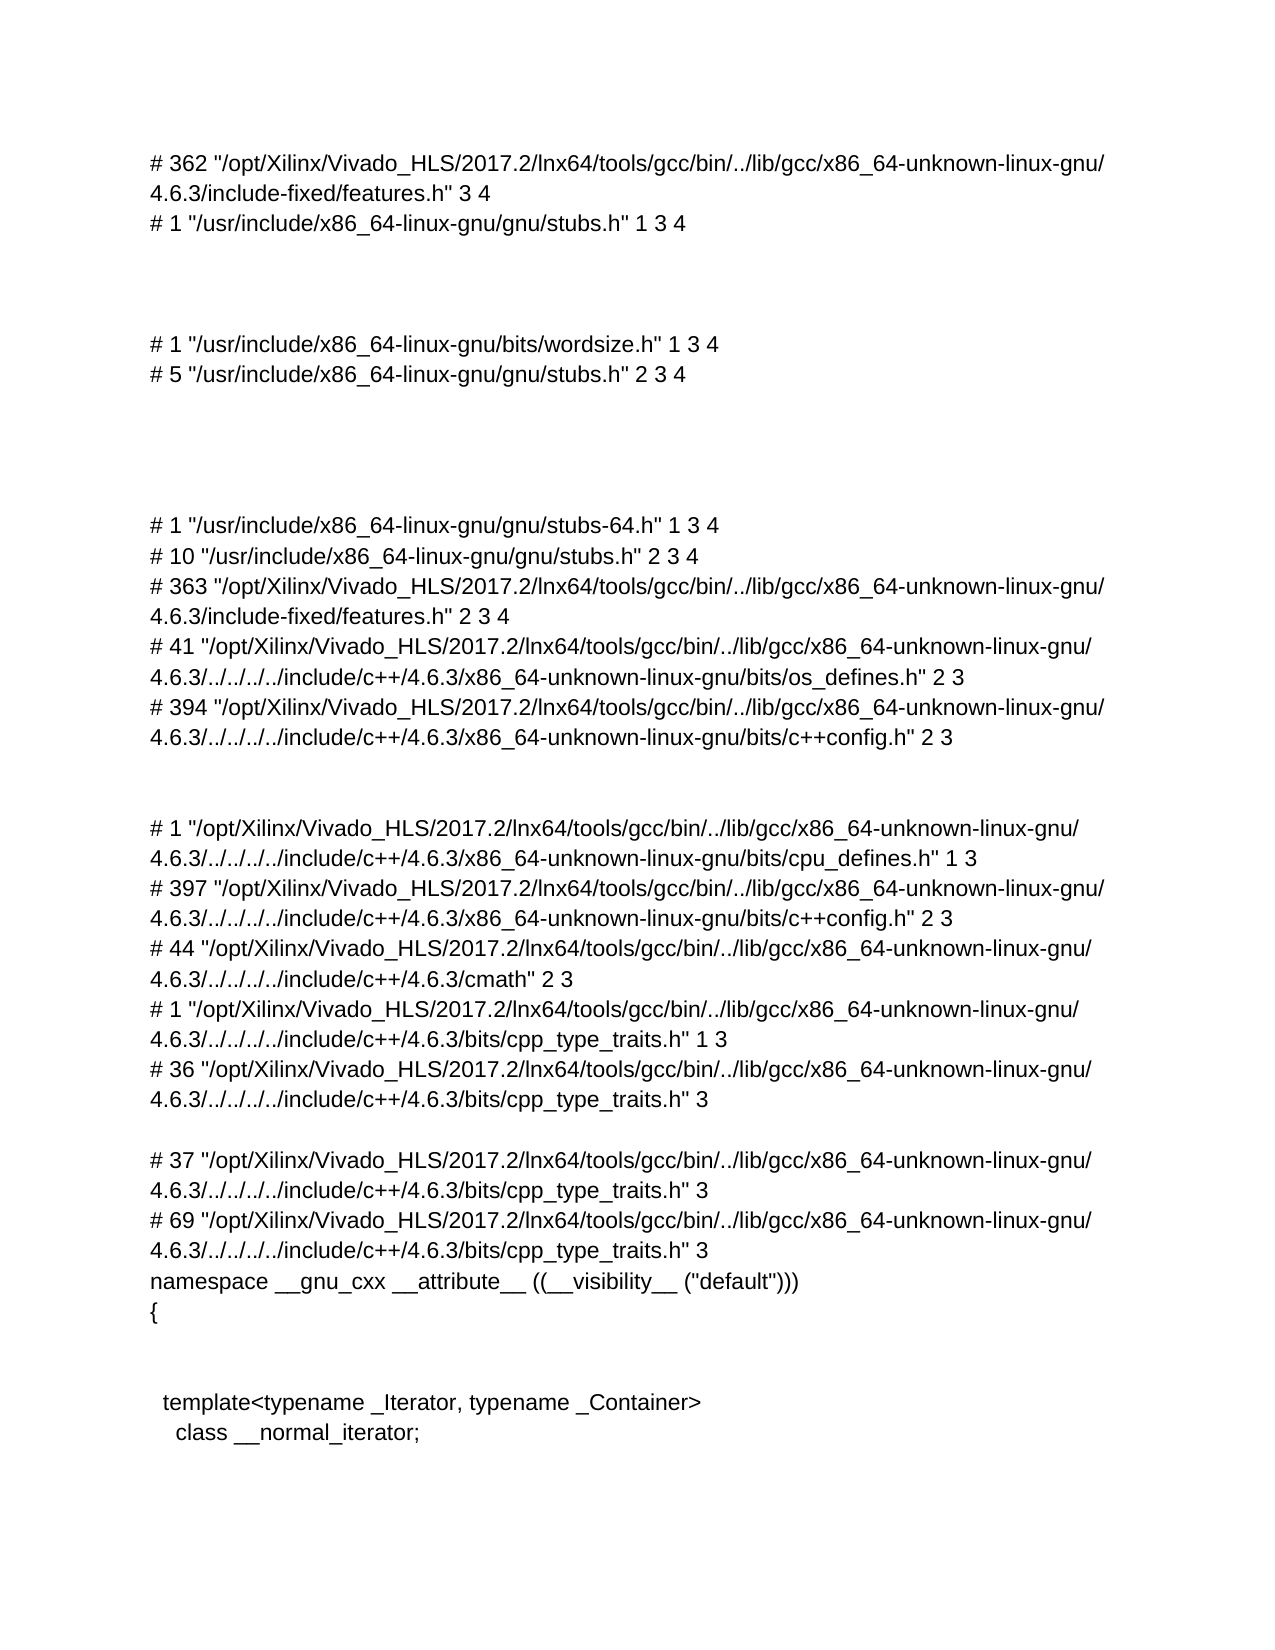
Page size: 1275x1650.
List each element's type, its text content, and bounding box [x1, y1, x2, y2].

text # 10 "/usr/include/x86_64-linux-gnu/gnu/stubs.h" 2 3 4 [150, 543, 1125, 569]
text # 1 "/opt/Xilinx/Vivado_HLS/2017.2/lnx64/tools/gcc/bin/../lib/gcc/x86_64-unknown-linux-gnu/4.6.3/../../../../include/c++/4.6.3/x86_64-unknown-linux-gnu/bits/cpu_defines.h" 1 3 [150, 814, 1125, 871]
text # 394 "/opt/Xilinx/Vivado_HLS/2017.2/lnx64/tools/gcc/bin/../lib/gcc/x86_64-unknown-linux-gnu/4.6.3/../../../../include/c++/4.6.3/x86_64-unknown-linux-gnu/bits/c++config.h" 2 3 [150, 694, 1125, 750]
text # 397 "/opt/Xilinx/Vivado_HLS/2017.2/lnx64/tools/gcc/bin/../lib/gcc/x86_64-unknown-linux-gnu/4.6.3/../../../../include/c++/4.6.3/x86_64-unknown-linux-gnu/bits/c++config.h" 2 3 [150, 875, 1125, 932]
text # 362 "/opt/Xilinx/Vivado_HLS/2017.2/lnx64/tools/gcc/bin/../lib/gcc/x86_64-unknown-linux-gnu/4.6.3/include-fixed/features.h" 3 4 [150, 150, 1125, 207]
text class __normal_iterator; [150, 1419, 1125, 1445]
text # 37 "/opt/Xilinx/Vivado_HLS/2017.2/lnx64/tools/gcc/bin/../lib/gcc/x86_64-unknown-linux-gnu/4.6.3/../../../../include/c++/4.6.3/bits/cpp_type_traits.h" 3 [150, 1147, 1125, 1203]
text # 1 "/usr/include/x86_64-linux-gnu/gnu/stubs-64.h" 1 3 4 [150, 512, 1125, 539]
text # 36 "/opt/Xilinx/Vivado_HLS/2017.2/lnx64/tools/gcc/bin/../lib/gcc/x86_64-unknown-linux-gnu/4.6.3/../../../../include/c++/4.6.3/bits/cpp_type_traits.h" 3 [150, 1056, 1125, 1113]
text template<typename _Iterator, typename _Container> [150, 1388, 1125, 1415]
text { [150, 1298, 1125, 1324]
text # 5 "/usr/include/x86_64-linux-gnu/gnu/stubs.h" 2 3 4 [150, 361, 1125, 388]
text # 1 "/usr/include/x86_64-linux-gnu/bits/wordsize.h" 1 3 4 [150, 331, 1125, 358]
text # 1 "/opt/Xilinx/Vivado_HLS/2017.2/lnx64/tools/gcc/bin/../lib/gcc/x86_64-unknown-linux-gnu/4.6.3/../../../../include/c++/4.6.3/bits/cpp_type_traits.h" 1 3 [150, 996, 1125, 1052]
text # 69 "/opt/Xilinx/Vivado_HLS/2017.2/lnx64/tools/gcc/bin/../lib/gcc/x86_64-unknown-linux-gnu/4.6.3/../../../../include/c++/4.6.3/bits/cpp_type_traits.h" 3 [150, 1207, 1125, 1264]
text # 41 "/opt/Xilinx/Vivado_HLS/2017.2/lnx64/tools/gcc/bin/../lib/gcc/x86_64-unknown-linux-gnu/4.6.3/../../../../include/c++/4.6.3/x86_64-unknown-linux-gnu/bits/os_defines.h" 2 3 [150, 633, 1125, 690]
text # 363 "/opt/Xilinx/Vivado_HLS/2017.2/lnx64/tools/gcc/bin/../lib/gcc/x86_64-unknown-linux-gnu/4.6.3/include-fixed/features.h" 2 3 4 [150, 573, 1125, 629]
text # 44 "/opt/Xilinx/Vivado_HLS/2017.2/lnx64/tools/gcc/bin/../lib/gcc/x86_64-unknown-linux-gnu/4.6.3/../../../../include/c++/4.6.3/cmath" 2 3 [150, 935, 1125, 992]
text # 1 "/usr/include/x86_64-linux-gnu/gnu/stubs.h" 1 3 4 [150, 210, 1125, 237]
text namespace __gnu_cxx __attribute__ ((__visibility__ ("default"))) [150, 1268, 1125, 1294]
